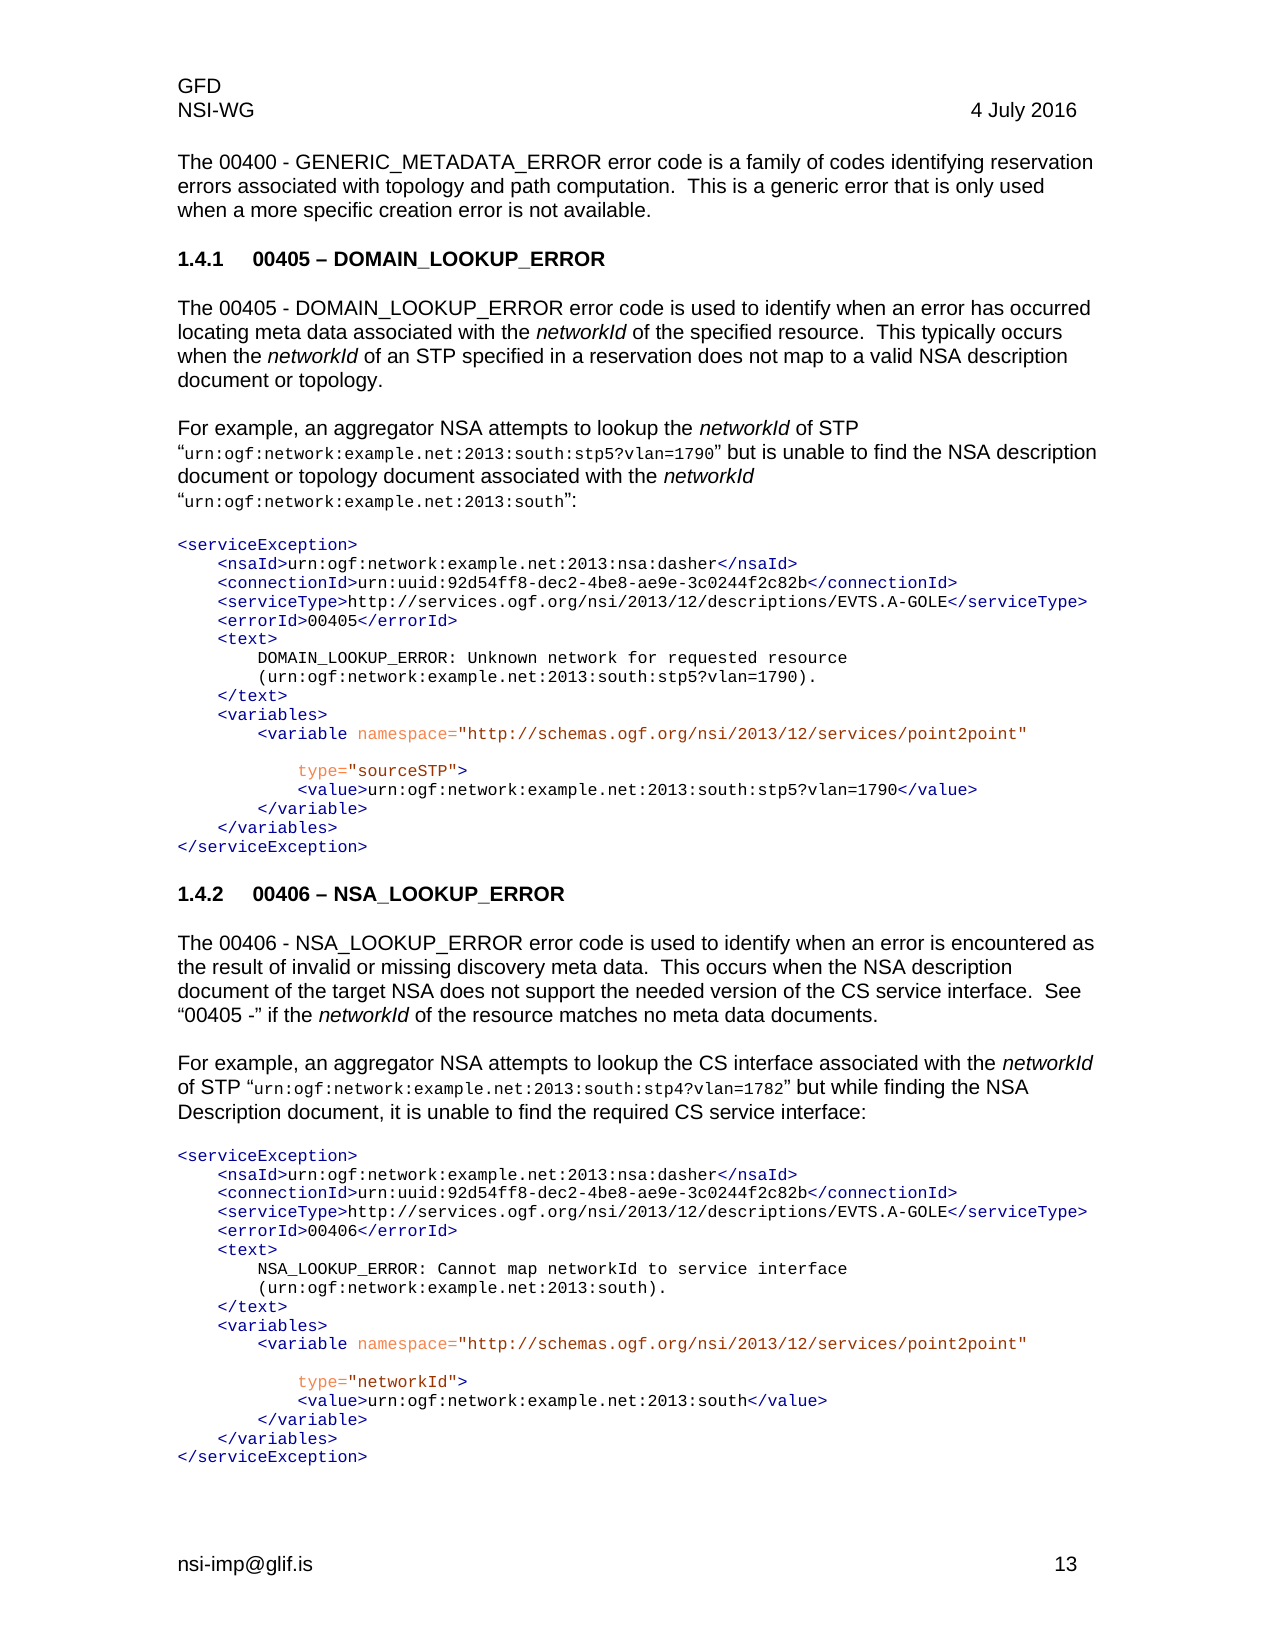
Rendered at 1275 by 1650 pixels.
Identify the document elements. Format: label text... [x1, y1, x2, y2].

text DOMAIN_LOOKUP_ERROR: Unknown network for requested resource (urn:ogf:network:example.net:2013:south:stp5?vlan=1790). [177, 650, 1098, 687]
text <serviceException> <nsaId>urn:ogf:network:example.net:2013:nsa:dasher</nsaId> <connectionId>urn:uuid:92d54ff8-dec2-4be8-ae9e-3c0244f2c82b</connectionId> <serviceType>http://services.ogf.org/nsi/2013/12/descriptions/EVTS.A-GOLE</serviceType> <errorId>00405</errorId> <text> [177, 537, 1098, 650]
subtitle 00406 – NSA_LOOKUP_ERROR [177, 882, 1098, 906]
text For example, an aggregator NSA attempts to lookup the CS interface associated with the networkId of STP “urn:ogf:network:example.net:2013:south:stp4?vlan=1782” but while finding the NSA Description document, it is unable to find the required CS service interface: [177, 1051, 1098, 1123]
text The 00400 - GENERIC_METADATA_ERROR error code is a family of codes identifying reservation errors associated with topology and path computation. This is a generic error that is only used when a more specific creation error is not available. [177, 150, 1098, 222]
text For example, an aggregator NSA attempts to lookup the networkId of STP “urn:ogf:network:example.net:2013:south:stp5?vlan=1790” but is unable to find the NSA description document or topology document associated with the networkId “urn:ogf:network:example.net:2013:south”: [177, 416, 1098, 513]
text The 00405 - DOMAIN_LOOKUP_ERROR error code is used to identify when an error has occurred locating meta data associated with the networkId of the specified resource. This typically occurs when the networkId of an STP specified in a reservation does not map to a valid NSA description document or topology. [177, 296, 1098, 392]
text </text> <variables> <variable namespace="http://schemas.ogf.org/nsi/2013/12/services/point2point" type="sourceSTP"> <value>urn:ogf:network:example.net:2013:south:stp5?vlan=1790</value> </variable> </variables> </serviceException> [177, 687, 1098, 857]
text </text> <variables> <variable namespace="http://schemas.ogf.org/nsi/2013/12/services/point2point" type="networkId"> <value>urn:ogf:network:example.net:2013:south</value> </variable> </variables> </serviceException> [177, 1298, 1098, 1468]
text NSA_LOOKUP_ERROR: Cannot map networkId to service interface (urn:ogf:network:example.net:2013:south). [177, 1261, 1098, 1298]
text <serviceException> <nsaId>urn:ogf:network:example.net:2013:nsa:dasher</nsaId> <connectionId>urn:uuid:92d54ff8-dec2-4be8-ae9e-3c0244f2c82b</connectionId> <serviceType>http://services.ogf.org/nsi/2013/12/descriptions/EVTS.A-GOLE</serviceType> <errorId>00406</errorId> <text> [177, 1147, 1098, 1261]
subtitle 00405 – DOMAIN_LOOKUP_ERROR [177, 247, 1098, 271]
text The 00406 - NSA_LOOKUP_ERROR error code is used to identify when an error is encountered as the result of invalid or missing discovery meta data. This occurs when the NSA description document of the target NSA does not support the needed version of the CS service interface. See “00405 -” if the networkId of the resource matches no meta data documents. [177, 931, 1098, 1027]
